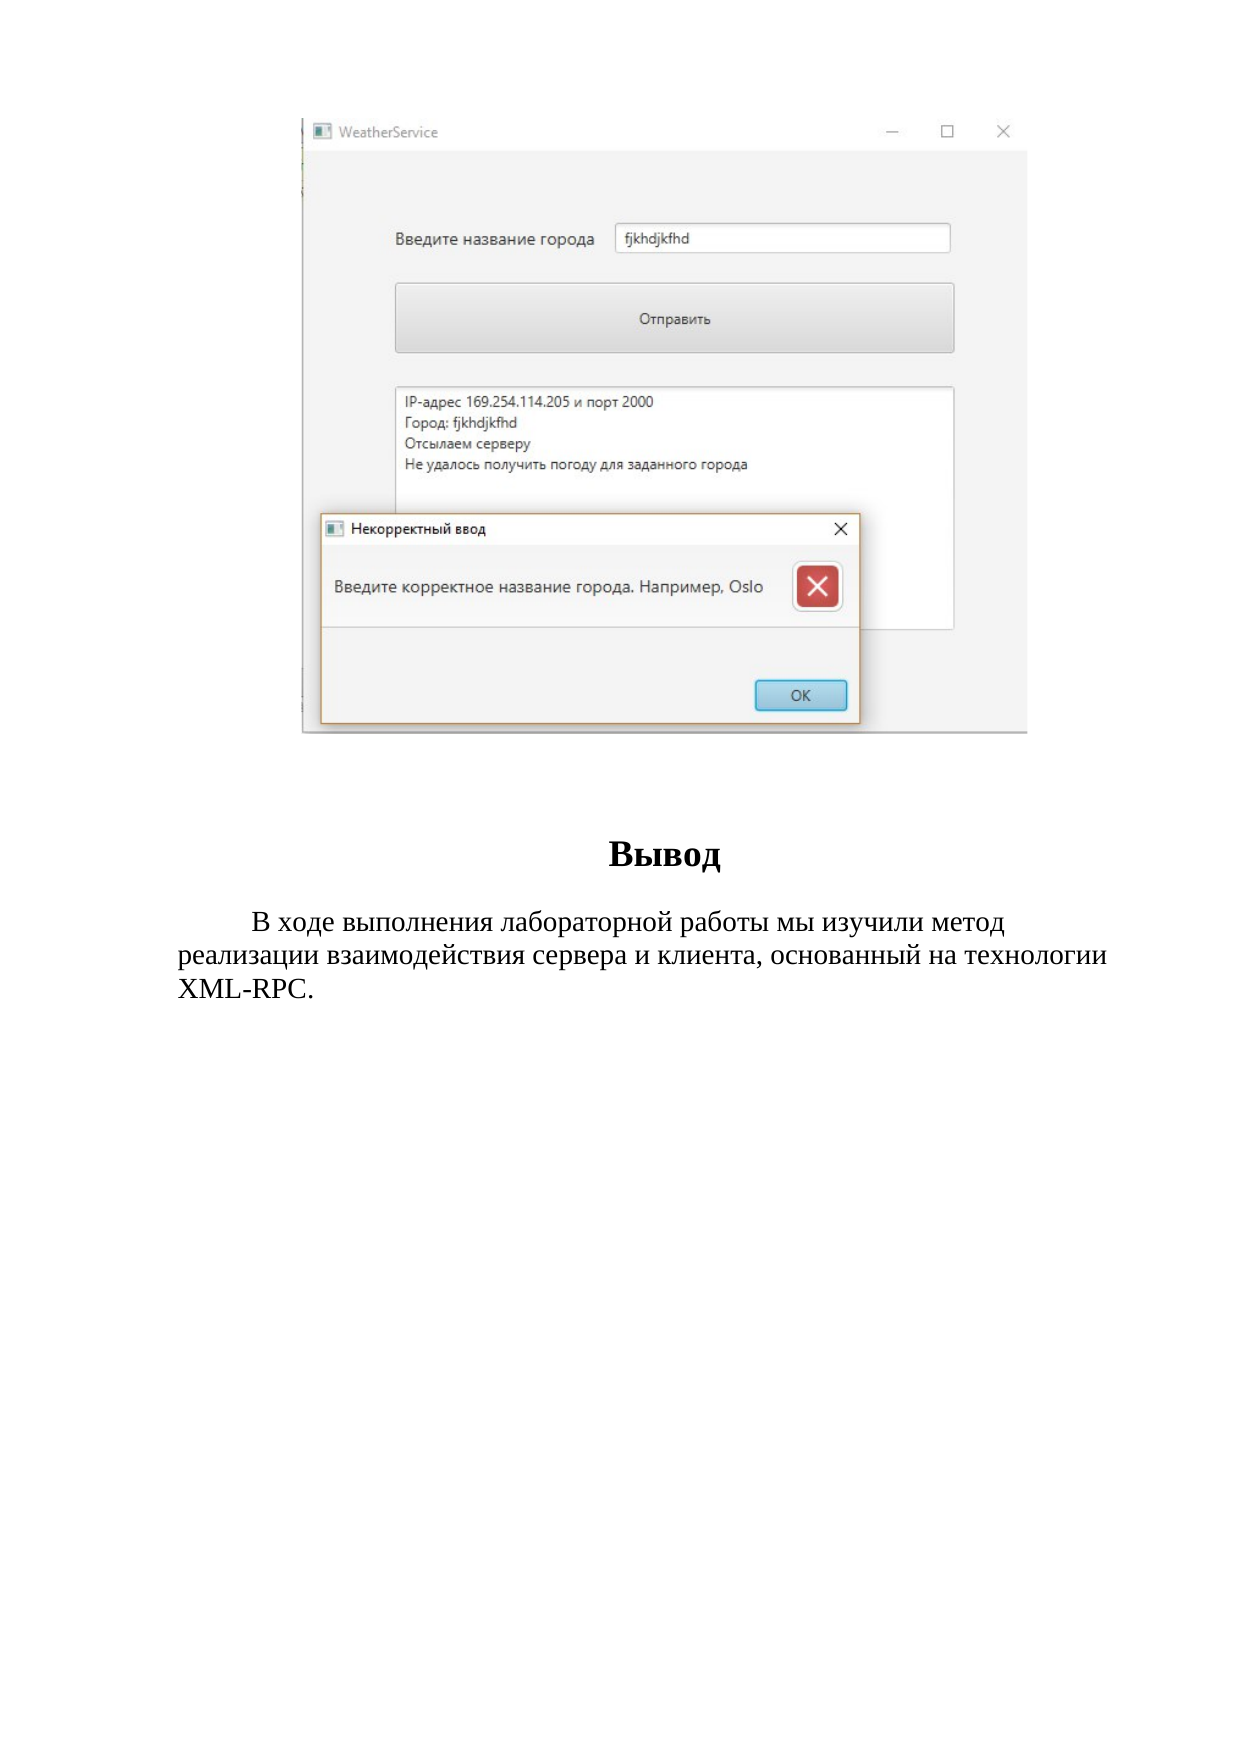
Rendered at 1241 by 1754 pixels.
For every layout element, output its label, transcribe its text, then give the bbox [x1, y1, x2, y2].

picture [301, 118, 1028, 734]
text В ходе выполнения лабораторной работы мы изучили метод реализации взаимодействия сервера и клиента, основанный на технологии XML-RPC. [177, 904, 1152, 1004]
text Вывод [177, 832, 1152, 875]
